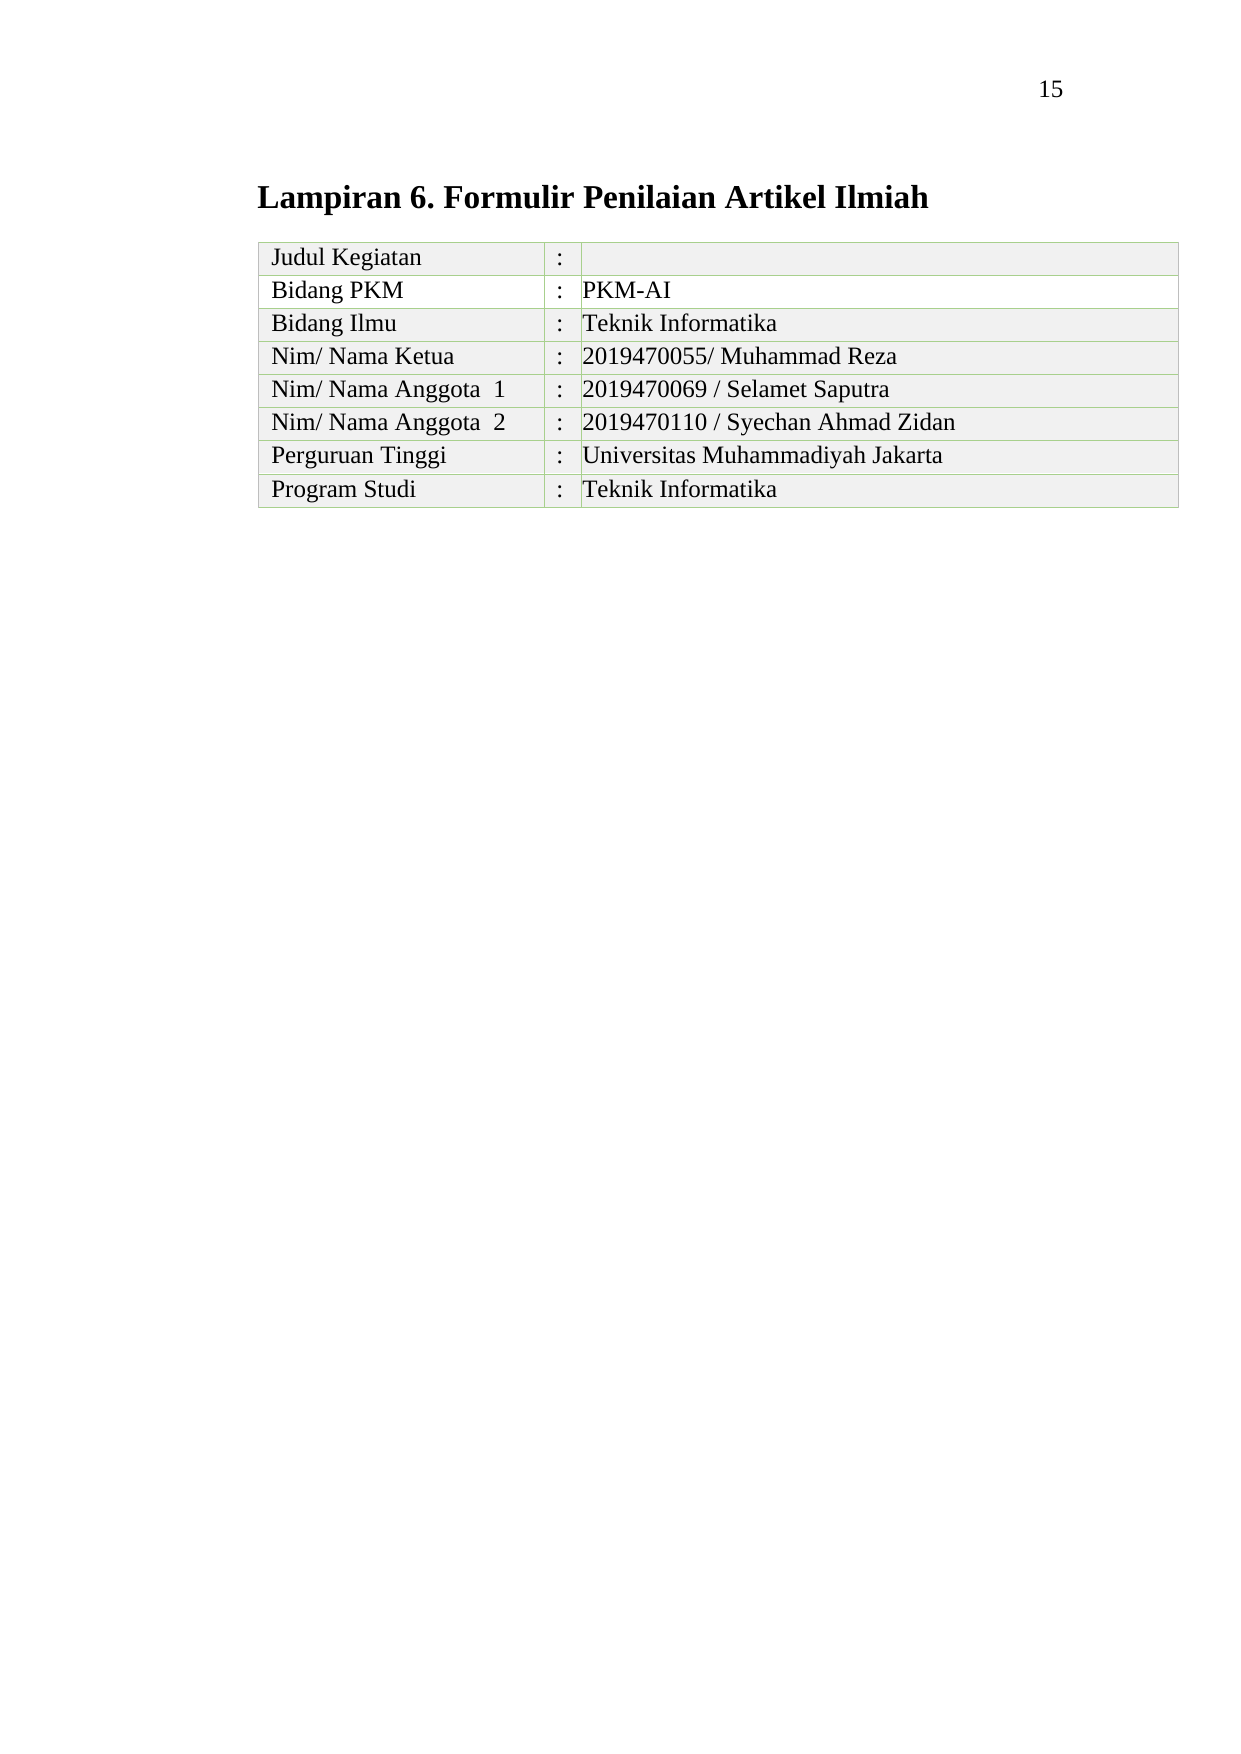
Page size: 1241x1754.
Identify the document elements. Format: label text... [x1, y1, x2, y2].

table_cell : [545, 276, 581, 308]
table_cell 2019470055/ Muhammad Reza [582, 342, 1178, 374]
table_cell Universitas Muhammadiyah Jakarta [582, 441, 1178, 473]
table_header [582, 243, 1178, 275]
table_header Judul Kegiatan [259, 243, 544, 275]
table_cell Perguruan Tinggi [259, 441, 544, 473]
table_cell : [545, 375, 581, 407]
table_cell : [545, 309, 581, 341]
table_cell 2019470069 / Selamet Saputra [582, 375, 1178, 407]
table_cell Teknik Informatika [582, 475, 1178, 507]
table_cell Program Studi [259, 475, 544, 507]
table_cell PKM-AI [582, 276, 1178, 308]
table_cell Bidang Ilmu [259, 309, 544, 341]
table_cell : [545, 475, 581, 507]
table_cell Nim/ Nama Ketua [259, 342, 544, 374]
table_cell Nim/ Nama Anggota 1 [259, 375, 544, 407]
table_cell Nim/ Nama Anggota 2 [259, 408, 544, 440]
table_cell 2019470110 / Syechan Ahmad Zidan [582, 408, 1178, 440]
table_cell Bidang PKM [259, 276, 544, 308]
table_cell : [545, 441, 581, 473]
table_cell : [545, 342, 581, 374]
subtitle Lampiran 6. Formulir Penilaian Artikel Ilmiah [257, 177, 1063, 216]
table_header : [545, 243, 581, 275]
table_cell : [545, 408, 581, 440]
table_cell Teknik Informatika [582, 309, 1178, 341]
